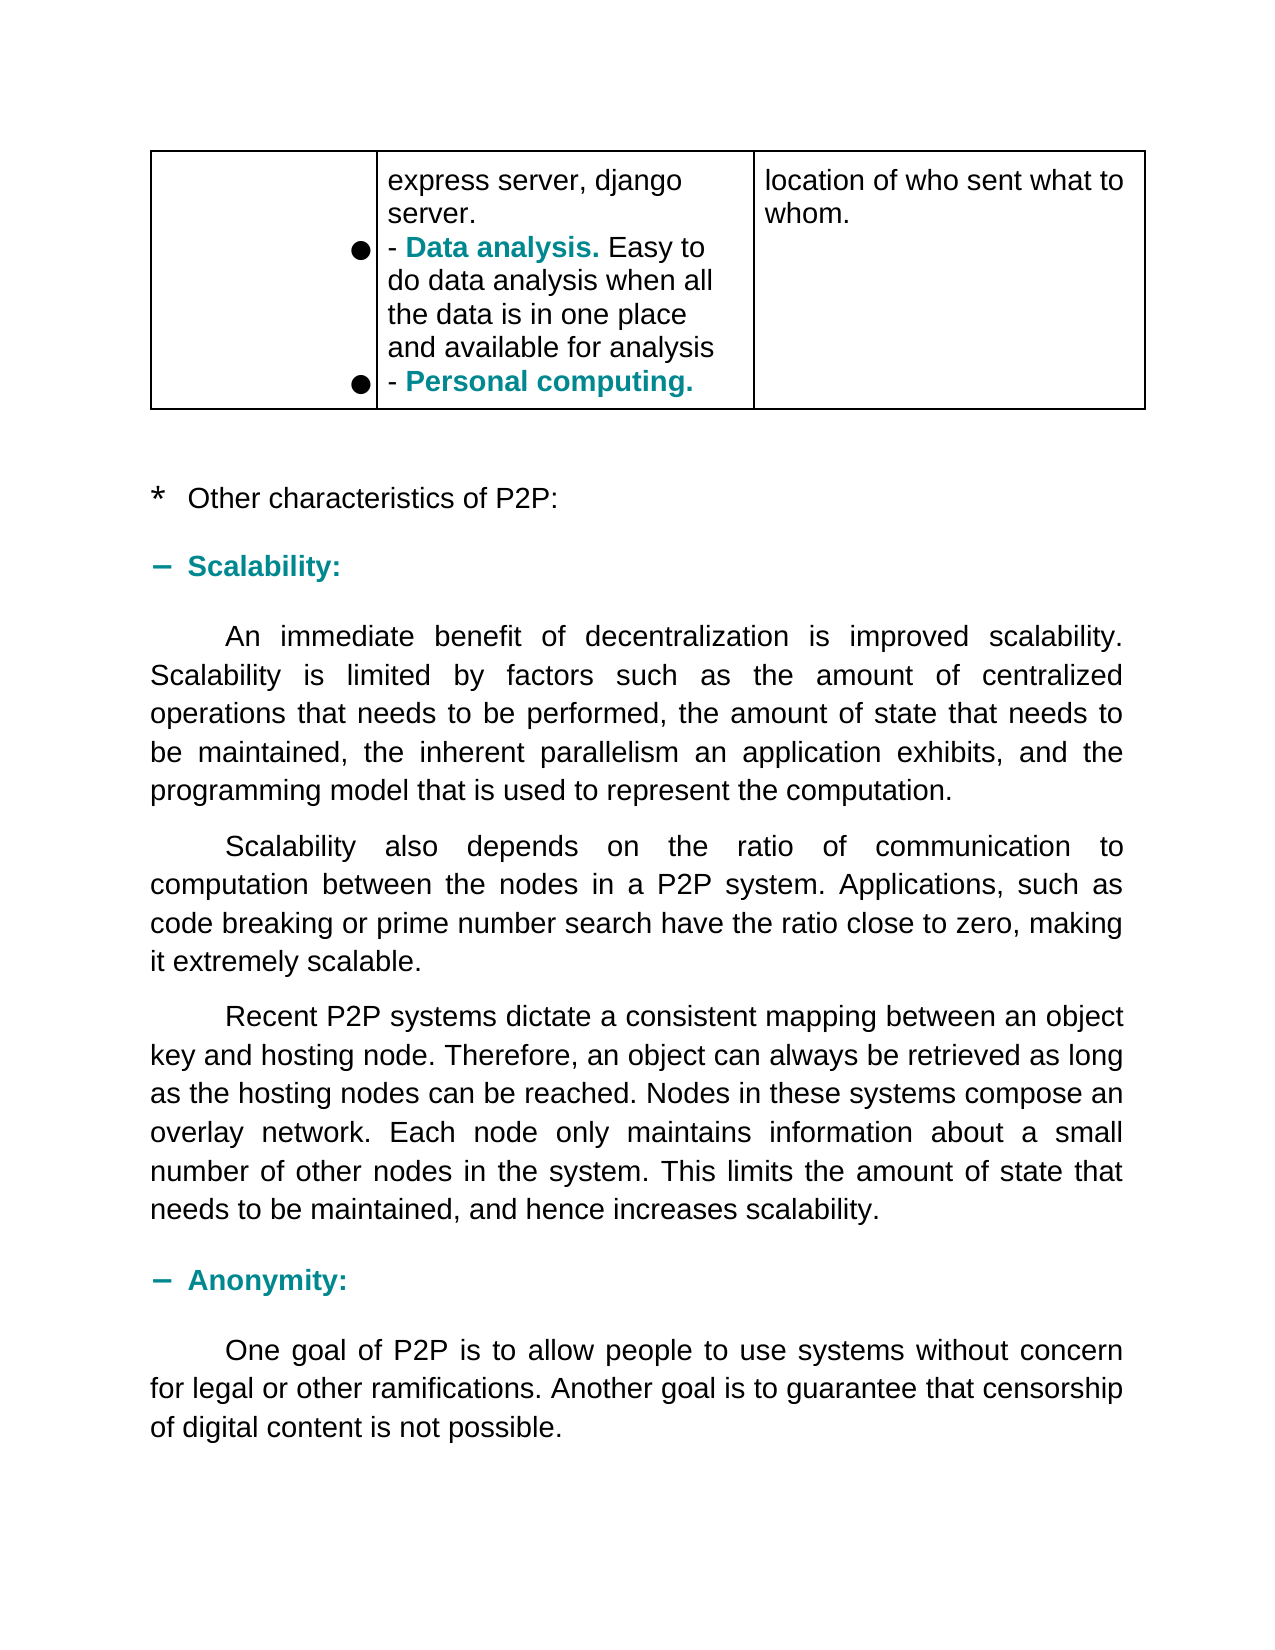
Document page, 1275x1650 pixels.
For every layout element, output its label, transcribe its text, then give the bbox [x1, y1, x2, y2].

text One goal of P2P is to allow people to use systems without concern for legal or other ramifications. Another goal is to guarantee that censorship of digital content is not possible. [150, 1333, 1125, 1443]
text An immediate benefit of decentralization is improved scalability. Scalability is limited by factors such as the amount of centralized operations that needs to be performed, the amount of state that needs to be maintained, the inherent parallelism an application exhibits, and the programming model that is used to represent the computation. [150, 619, 1125, 807]
text Scalability also depends on the ratio of communication to computation between the nodes in a P2P system. Applications, such as code breaking or prime number search have the ratio close to zero, making it extremely scalable. [150, 828, 1125, 978]
text Recent P2P systems dictate a consistent mapping between an object key and hosting node. Therefore, an object can always be retrieved as long as the hosting nodes can be reached. Nodes in these systems compose an overlay network. Each node only maintains information about a small number of other nodes in the system. This limits the amount of state that needs to be maintained, and hence increases scalability. [150, 999, 1125, 1226]
list Other characteristics of P2P: [150, 465, 1125, 525]
list Scalability: [150, 534, 1125, 593]
list Anonymity: [150, 1247, 1125, 1307]
table_cell Application [152, 152, 376, 408]
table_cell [378, 152, 753, 408]
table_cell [755, 152, 1144, 408]
